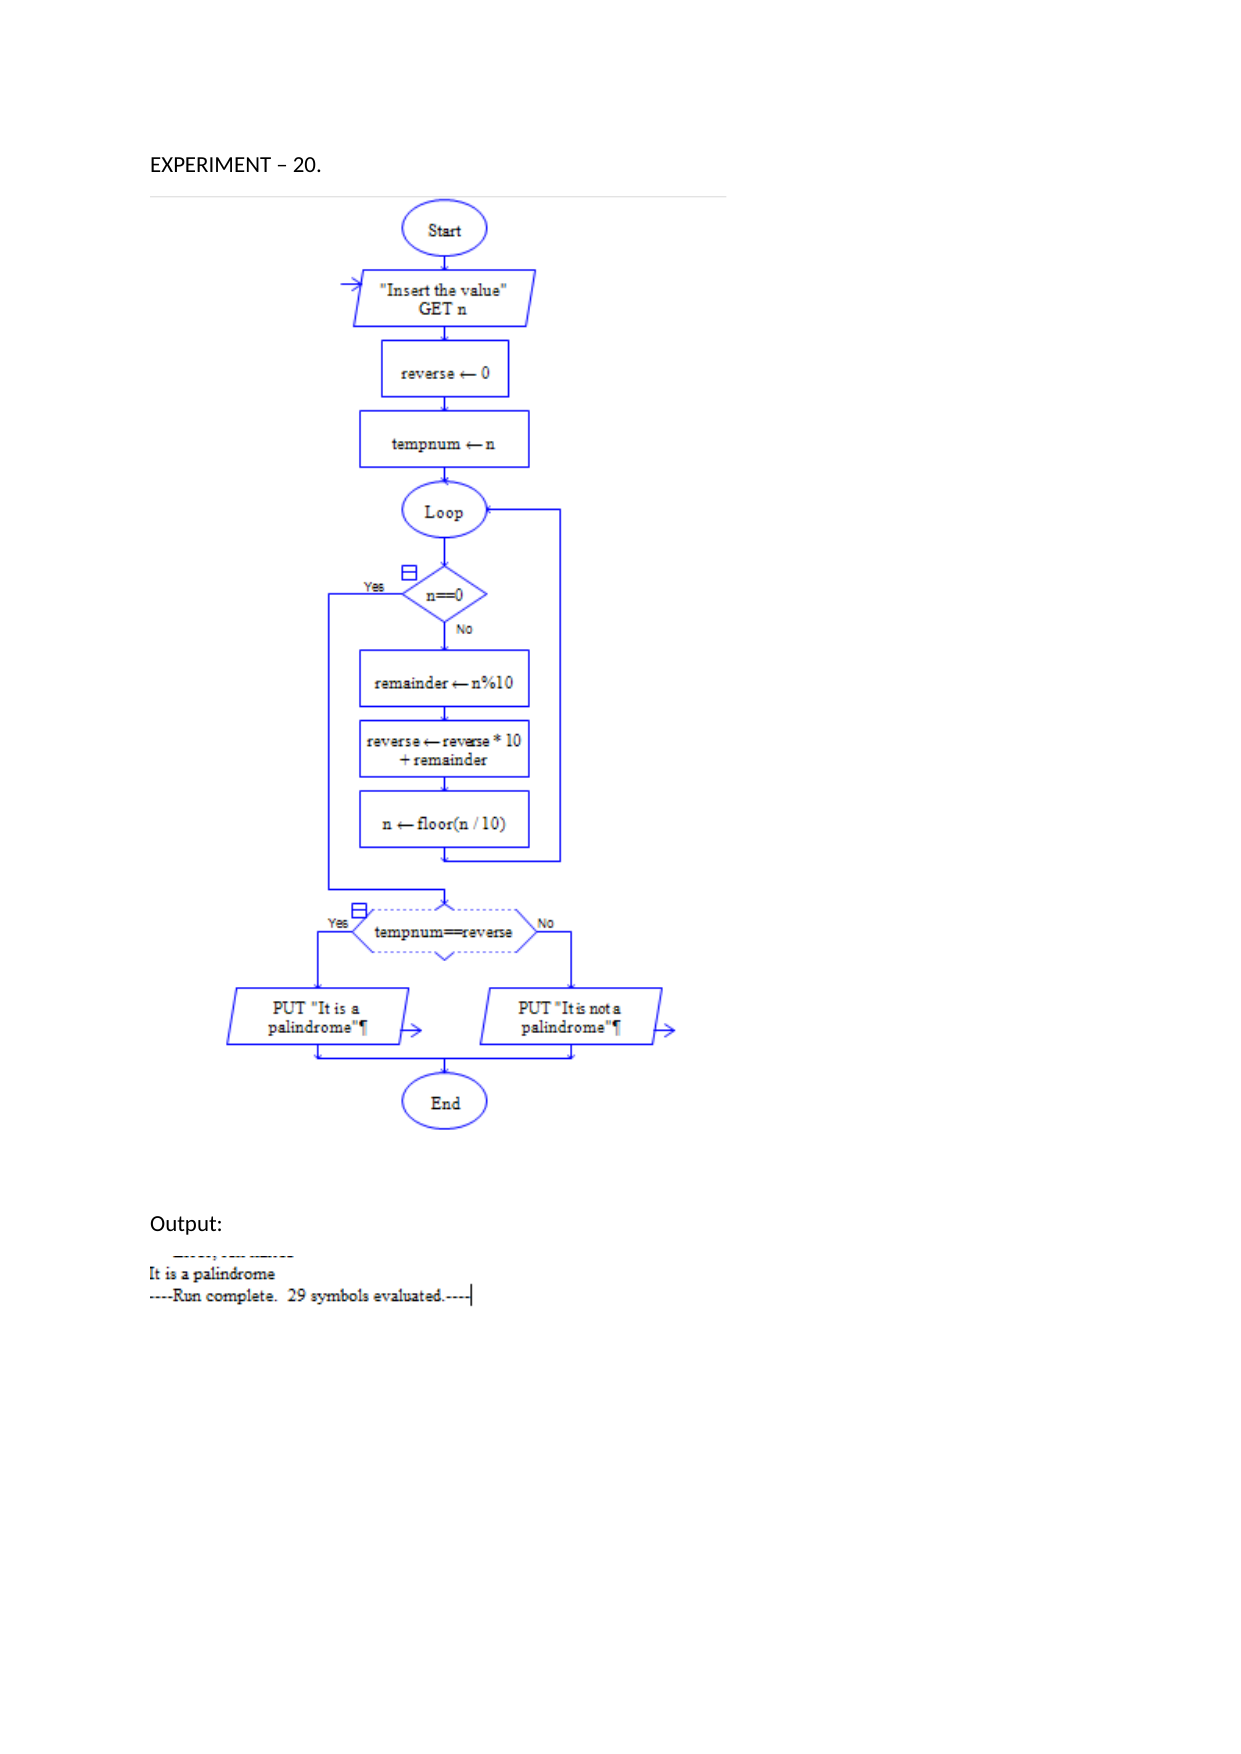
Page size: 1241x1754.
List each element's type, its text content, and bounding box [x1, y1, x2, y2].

text EXPERIMENT – 20. [150, 150, 1090, 178]
picture [150, 196, 727, 1144]
text Output: [150, 1209, 1090, 1237]
picture [150, 1256, 502, 1336]
